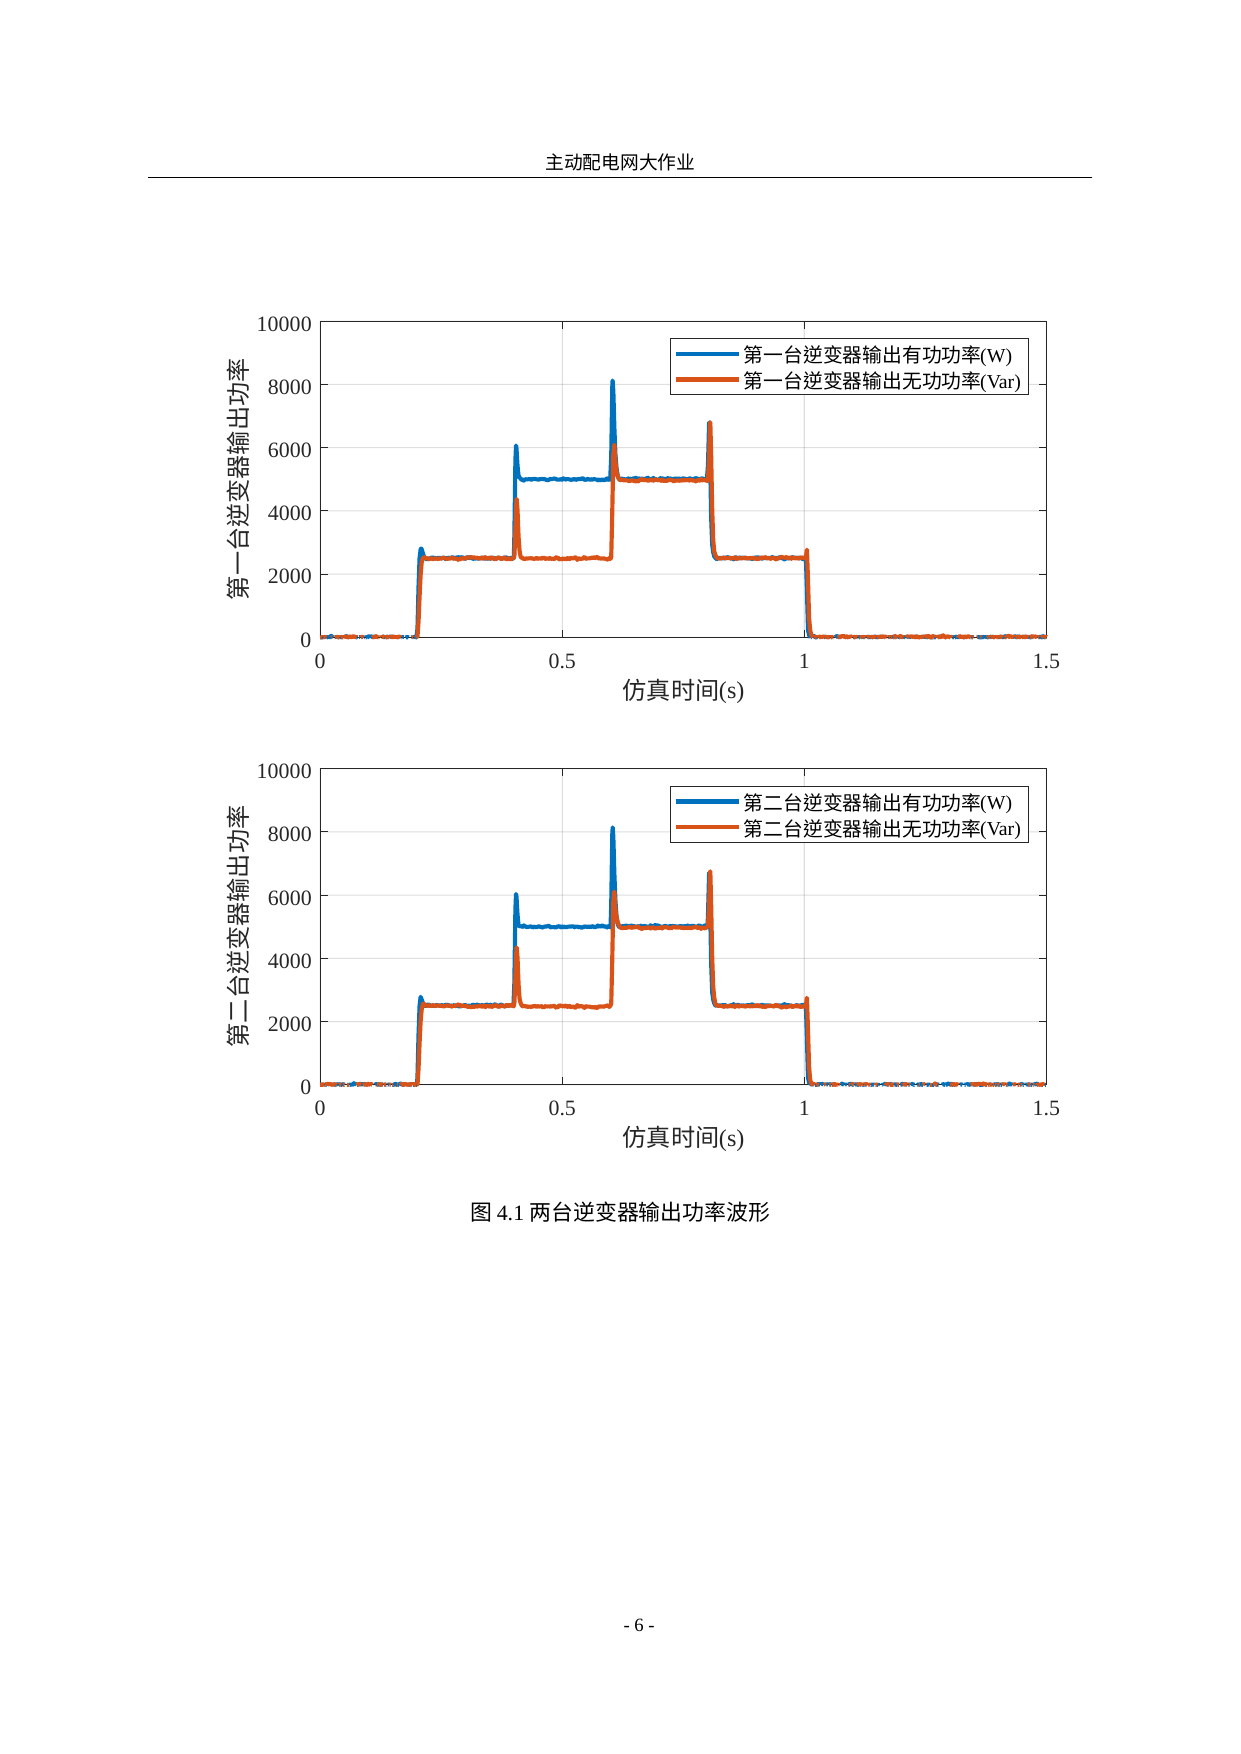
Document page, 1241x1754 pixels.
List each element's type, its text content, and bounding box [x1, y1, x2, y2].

text 图4.1 两台逆变器输出功率波形 [148, 1194, 1092, 1226]
